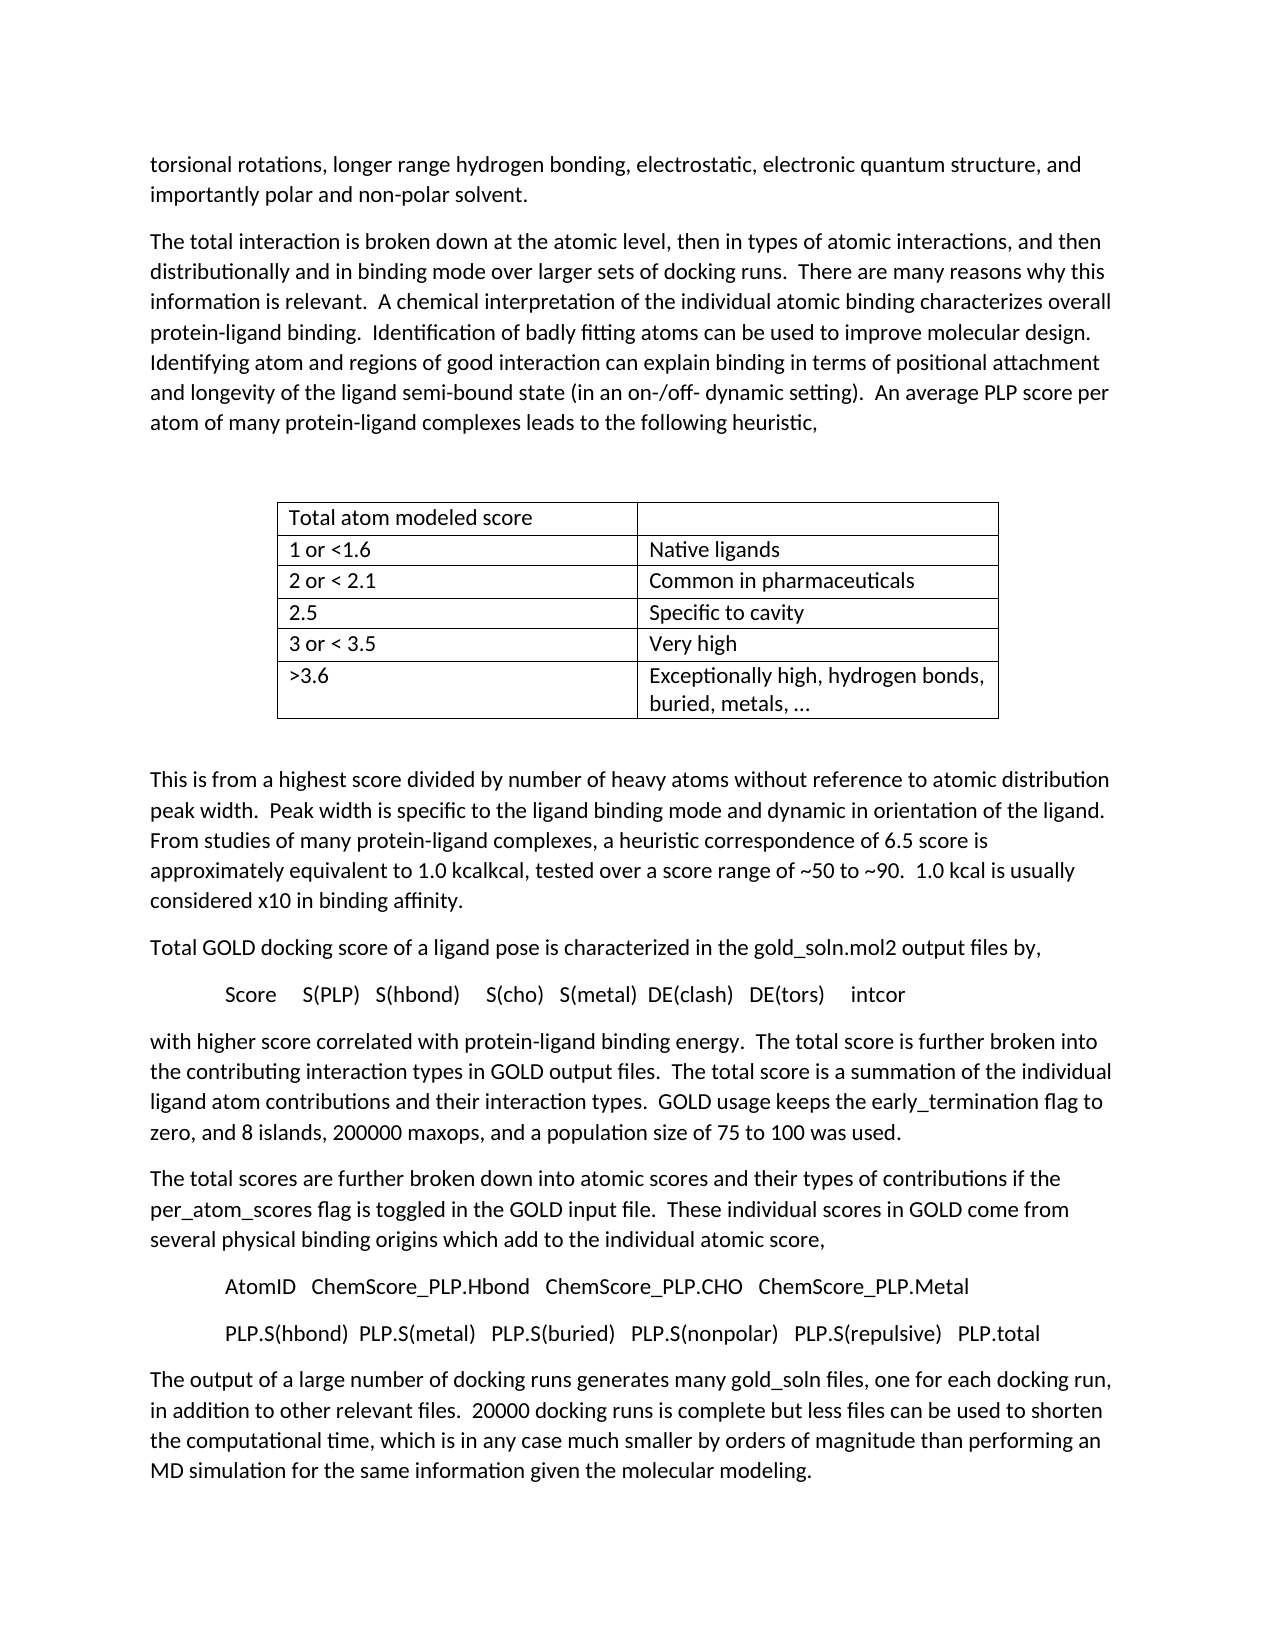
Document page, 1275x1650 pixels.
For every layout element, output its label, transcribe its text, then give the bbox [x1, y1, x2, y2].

text The output of a large number of docking runs generates many gold_soln files, one for each docking run, in addition to other relevant files. 20000 docking runs is complete but less files can be used to shorten the computational time, which is in any case much smaller by orders of magnitude than performing an MD simulation for the same information given the molecular modeling. [150, 1366, 1125, 1484]
text PLP.S(hbond) PLP.S(metal) PLP.S(buried) PLP.S(nonpolar) PLP.S(repulsive) PLP.total [150, 1319, 1125, 1347]
table_cell 2.5 [278, 599, 637, 628]
table_cell 2 or < 2.1 [278, 566, 637, 597]
text The total interaction is broken down at the atomic level, then in types of atomic interactions, and then distributionally and in binding mode over larger sets of docking runs. There are many reasons why this information is relevant. A chemical interpretation of the individual atomic binding characterizes overall protein-ligand binding. Identification of badly fitting atoms can be used to improve molecular design. Identifying atom and regions of good interaction can explain binding in terms of positional attachment and longevity of the ligand semi-bound state (in an on-/off- dynamic setting). An average PLP score per atom of many protein-ligand complexes leads to the following heuristic, [150, 227, 1125, 436]
table_header Total atom modeled score [278, 503, 637, 534]
table_cell Native ligands [638, 536, 998, 565]
table_header [638, 503, 998, 534]
table_cell >3.6 [278, 662, 637, 718]
text The total scores are further broken down into atomic scores and their types of contributions if the per_atom_scores flag is toggled in the GOLD input file. These individual scores in GOLD come from several physical binding origins which add to the individual atomic score, [150, 1164, 1125, 1253]
table_cell Exceptionally high, hydrogen bonds, buried, metals, … [638, 662, 998, 718]
table_cell Very high [638, 629, 998, 661]
table_cell 3 or < 3.5 [278, 629, 637, 661]
table_cell Specific to cavity [638, 599, 998, 628]
text with higher score correlated with protein-ligand binding energy. The total score is further broken into the contributing interaction types in GOLD output files. The total score is a summation of the individual ligand atom contributions and their interaction types. GOLD usage keeps the early_termination flag to zero, and 8 islands, 200000 maxops, and a population size of 75 to 100 was used. [150, 1027, 1125, 1146]
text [150, 150, 1125, 208]
table_cell 1 or <1.6 [278, 536, 637, 565]
text Total GOLD docking score of a ligand pose is characterized in the gold_soln.mol2 output files by, [150, 933, 1125, 961]
text This is from a highest score divided by number of heavy atoms without reference to atomic distribution peak width. Peak width is specific to the ligand binding mode and dynamic in orientation of the ligand. From studies of many protein-ligand complexes, a heuristic correspondence of 6.5 score is approximately equivalent to 1.0 kcalkcal, tested over a score range of ~50 to ~90. 1.0 kcal is usually considered x10 in binding affinity. [150, 766, 1125, 914]
table_cell Common in pharmaceuticals [638, 566, 998, 597]
text AtomID ChemScore_PLP.Hbond ChemScore_PLP.CHO ChemScore_PLP.Metal [150, 1272, 1125, 1300]
text Score S(PLP) S(hbond) S(cho) S(metal) DE(clash) DE(tors) intcor [150, 980, 1125, 1008]
